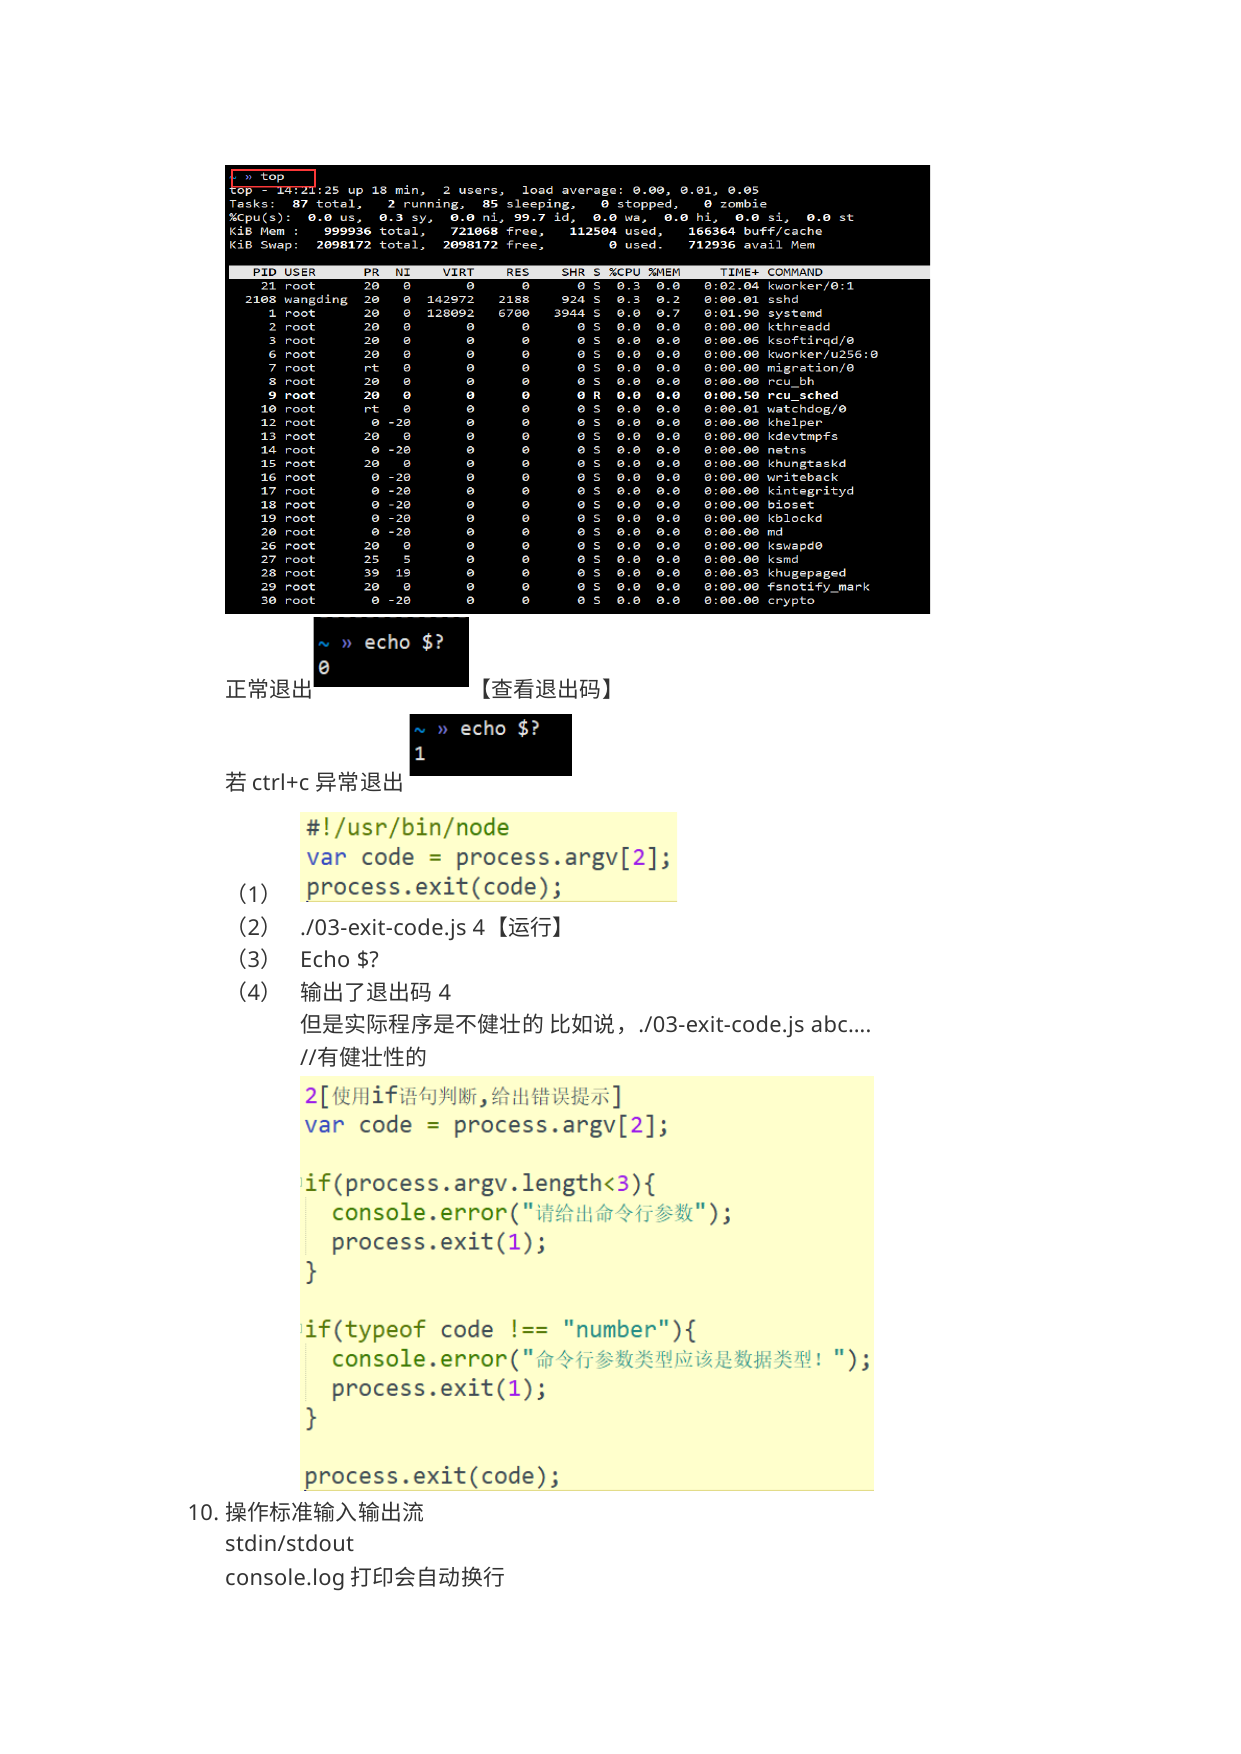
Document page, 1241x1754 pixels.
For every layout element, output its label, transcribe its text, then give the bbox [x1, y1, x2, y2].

list //有健壮性的 [300, 1039, 1053, 1072]
picture [225, 165, 931, 614]
list 输出了退出码 4 [225, 974, 1053, 1007]
list console.log打印会自动换行 [225, 1559, 1053, 1592]
list stdin/stdout [225, 1527, 1053, 1559]
picture [409, 714, 572, 776]
list Echo $? [225, 942, 1053, 974]
list ./03-exit-code.js 4【运行】 [225, 909, 1053, 942]
picture [300, 812, 678, 902]
list 若ctrl+c 异常退出 [225, 714, 1053, 812]
list 操作标准输入输出流 [187, 1494, 1053, 1527]
picture [313, 617, 469, 687]
list 但是实际程序是不健壮的 比如说，./03-exit-code.js abc…. [300, 1007, 1053, 1039]
picture [300, 1076, 874, 1491]
list 正常退出【查看退出码】 [225, 617, 1053, 714]
